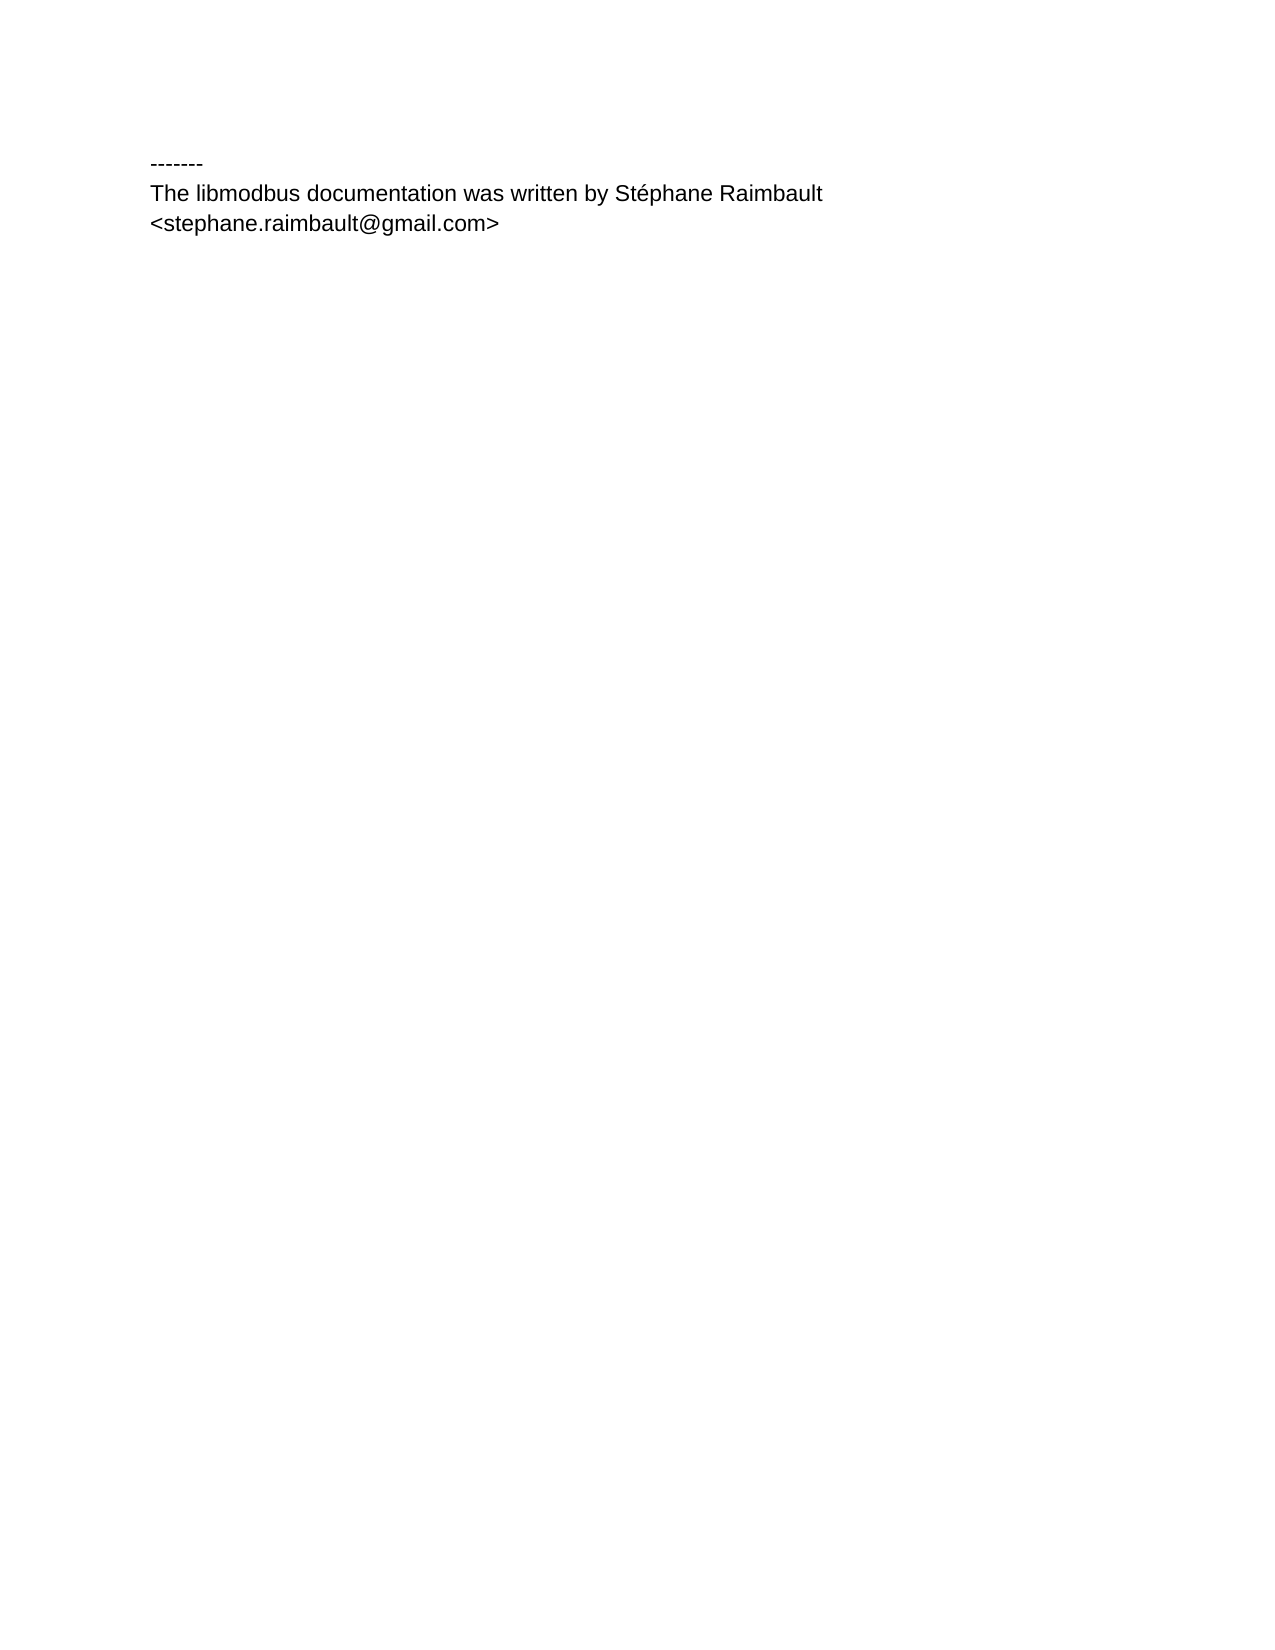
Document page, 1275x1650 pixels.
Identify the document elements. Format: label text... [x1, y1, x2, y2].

text The libmodbus documentation was written by Stéphane Raimbault [150, 180, 1125, 207]
text ------- [150, 150, 1125, 176]
text <stephane.raimbault@gmail.com> [150, 210, 1125, 237]
